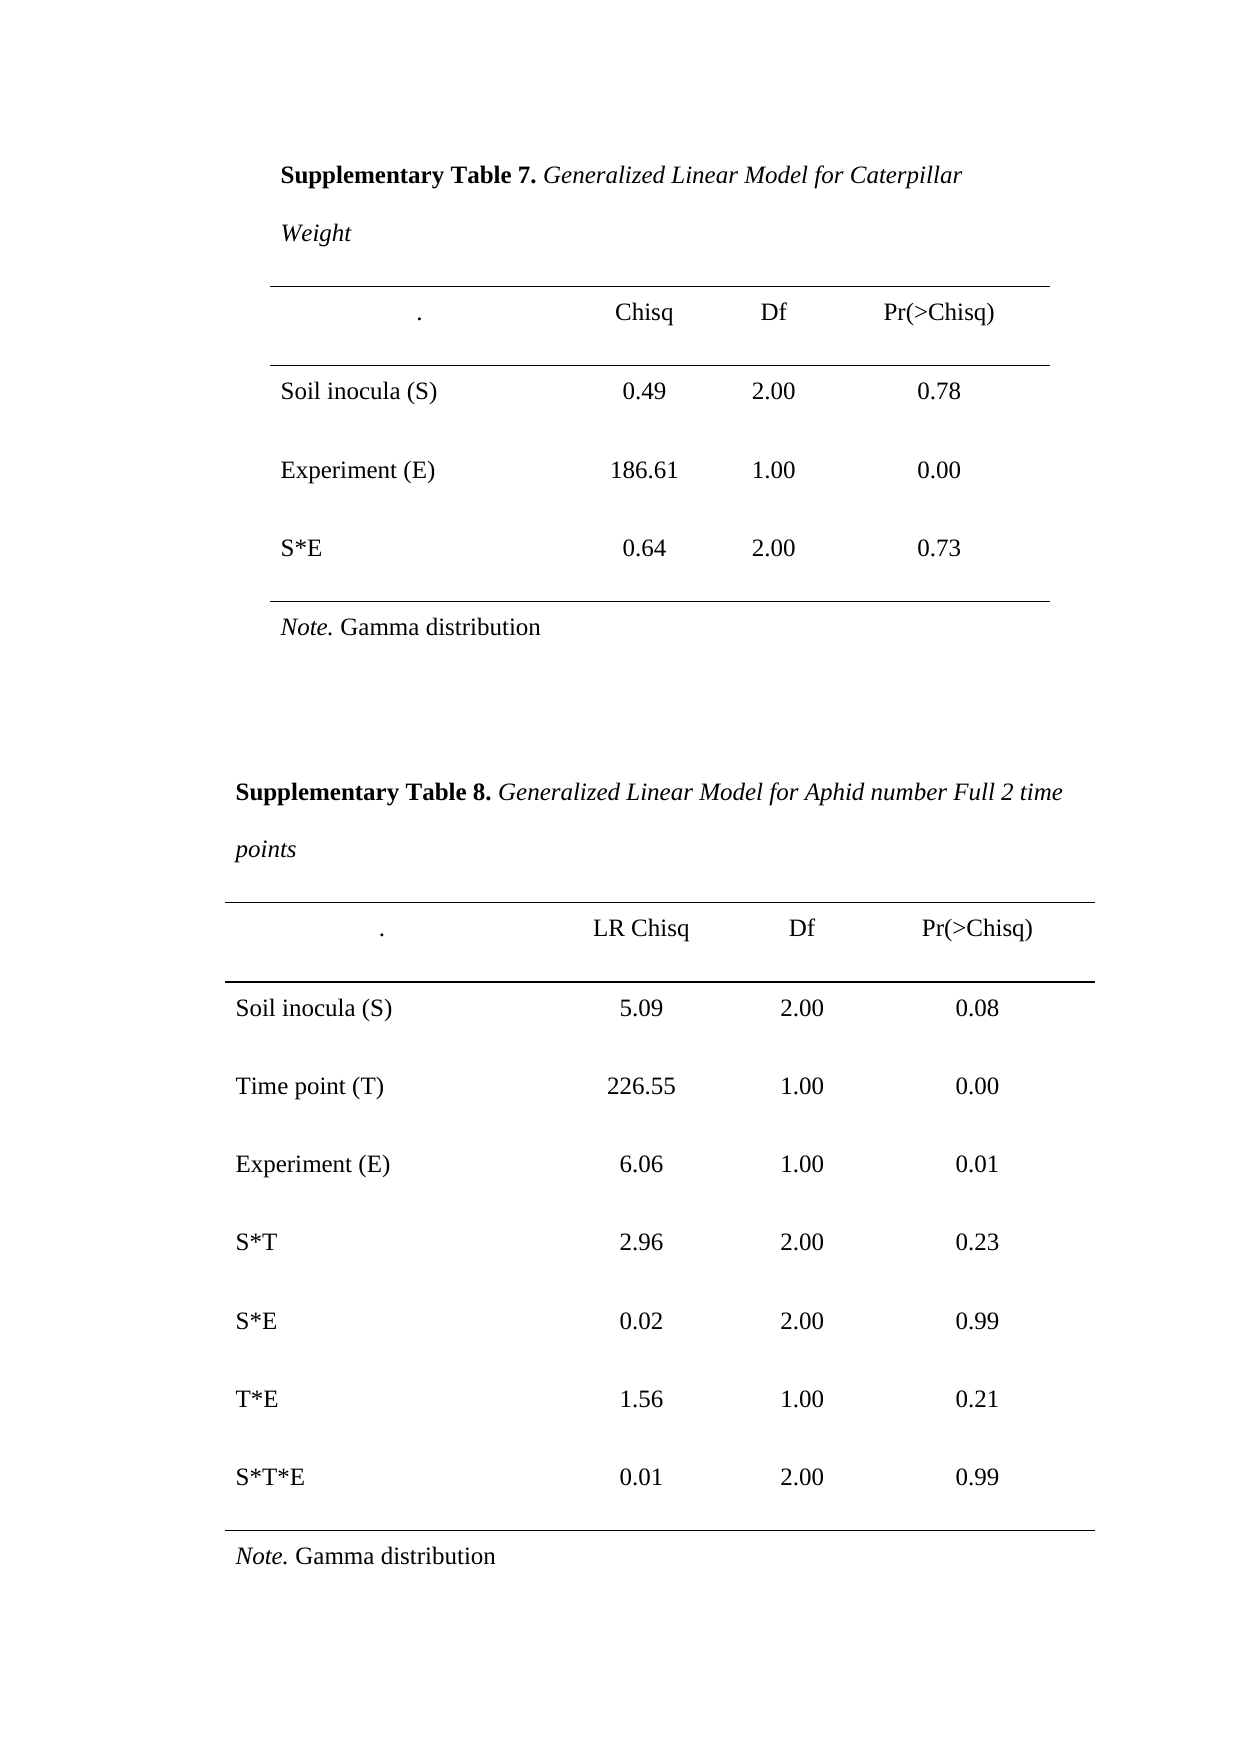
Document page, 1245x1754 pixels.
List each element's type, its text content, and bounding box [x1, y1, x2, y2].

table_header Supplementary Table 8. Generalized Linear Model for Aphid number Full 2 time points [225, 766, 1095, 902]
table_cell 1.00 [744, 1374, 859, 1452]
table_cell 2.00 [719, 523, 828, 601]
table_cell 0.08 [860, 983, 1095, 1061]
table_cell S*T*E [225, 1452, 538, 1530]
table_cell Df [744, 903, 859, 981]
table_cell 2.00 [719, 366, 828, 444]
table_cell Df [719, 287, 828, 365]
table_cell 2.96 [538, 1217, 744, 1295]
table_cell Experiment (E) [270, 444, 569, 522]
table_cell 2.00 [744, 1452, 859, 1530]
table_cell LR Chisq [538, 903, 744, 981]
table_cell Soil inocula (S) [270, 366, 569, 444]
table_cell Pr(>Chisq) [860, 903, 1095, 981]
table_cell 1.56 [538, 1374, 744, 1452]
table_cell 1.00 [744, 1061, 859, 1139]
table_cell Note. Gamma distribution [270, 602, 1050, 651]
table_cell 6.06 [538, 1139, 744, 1217]
table_cell 0.21 [860, 1374, 1095, 1452]
table_cell 226.55 [538, 1061, 744, 1139]
table_cell 0.00 [860, 1061, 1095, 1139]
table_cell 0.02 [538, 1295, 744, 1373]
table_cell 0.01 [860, 1139, 1095, 1217]
table_cell S*T [225, 1217, 538, 1295]
table_cell Pr(>Chisq) [828, 287, 1050, 365]
table_cell 2.00 [744, 1217, 859, 1295]
table_cell 0.99 [860, 1295, 1095, 1373]
table_cell . [225, 903, 538, 981]
table_cell 2.00 [744, 1295, 859, 1373]
table_cell 0.99 [860, 1452, 1095, 1530]
table_cell 0.78 [828, 366, 1050, 444]
table_cell Experiment (E) [225, 1139, 538, 1217]
table_cell 2.00 [744, 983, 859, 1061]
table_cell 0.49 [569, 366, 719, 444]
table_cell 0.00 [828, 444, 1050, 522]
table_cell Time point (T) [225, 1061, 538, 1139]
table_cell 1.00 [719, 444, 828, 522]
table_cell 0.23 [860, 1217, 1095, 1295]
table_cell Soil inocula (S) [225, 983, 538, 1061]
table_cell 0.73 [828, 523, 1050, 601]
table_cell S*E [270, 523, 569, 601]
table_cell . [270, 287, 569, 365]
table_cell 1.00 [744, 1139, 859, 1217]
table_cell Note. Gamma distribution [225, 1531, 1095, 1581]
table_cell 0.64 [569, 523, 719, 601]
table_cell T*E [225, 1374, 538, 1452]
table_cell Chisq [569, 287, 719, 365]
table_cell 0.01 [538, 1452, 744, 1530]
table_cell 186.61 [569, 444, 719, 522]
table_header Supplementary Table 7. Generalized Linear Model for Caterpillar Weight [270, 150, 1050, 286]
table_cell 5.09 [538, 983, 744, 1061]
table_cell S*E [225, 1295, 538, 1373]
